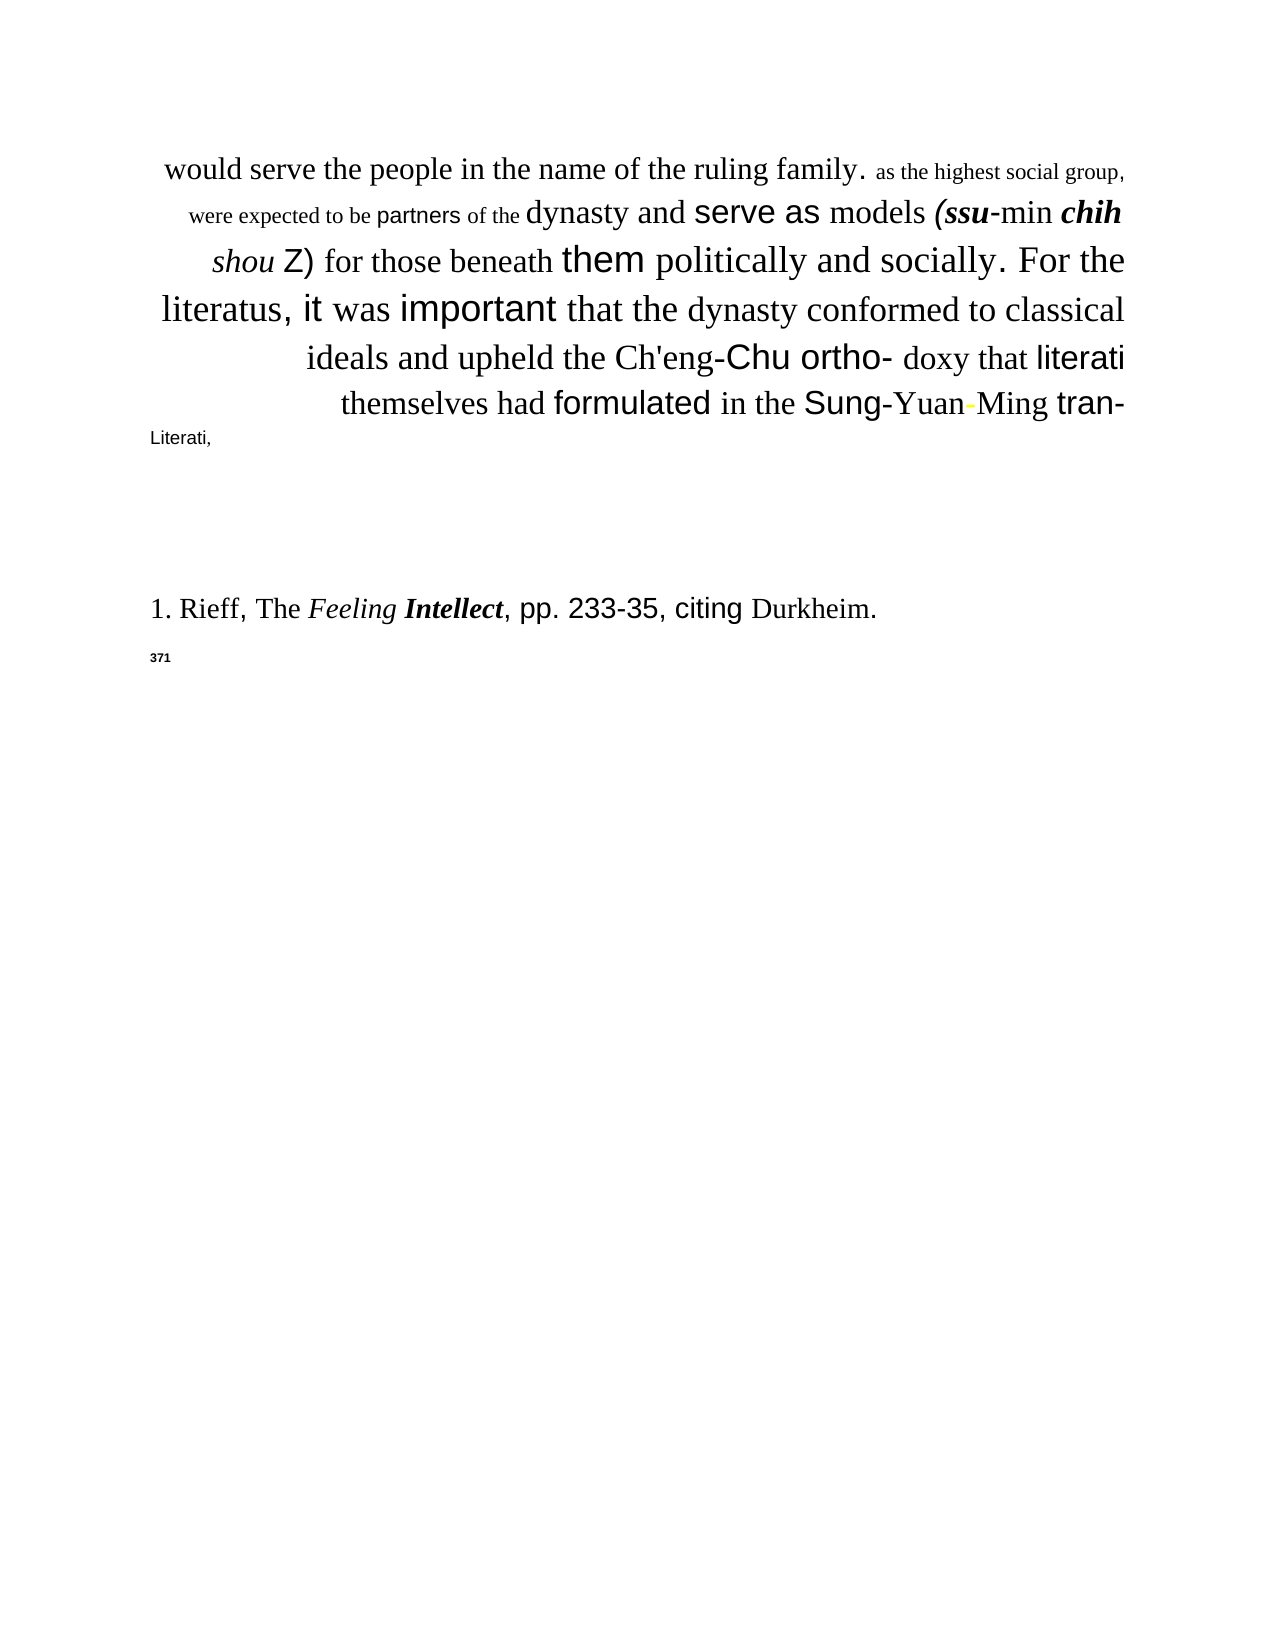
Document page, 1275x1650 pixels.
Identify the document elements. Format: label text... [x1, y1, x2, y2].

text Literati, [150, 427, 1125, 449]
text 371 [150, 651, 1125, 665]
text 1. Rieff, The Feeling Intellect, pp. 233-35, citing Durkheim. [150, 591, 1125, 624]
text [150, 150, 1125, 421]
